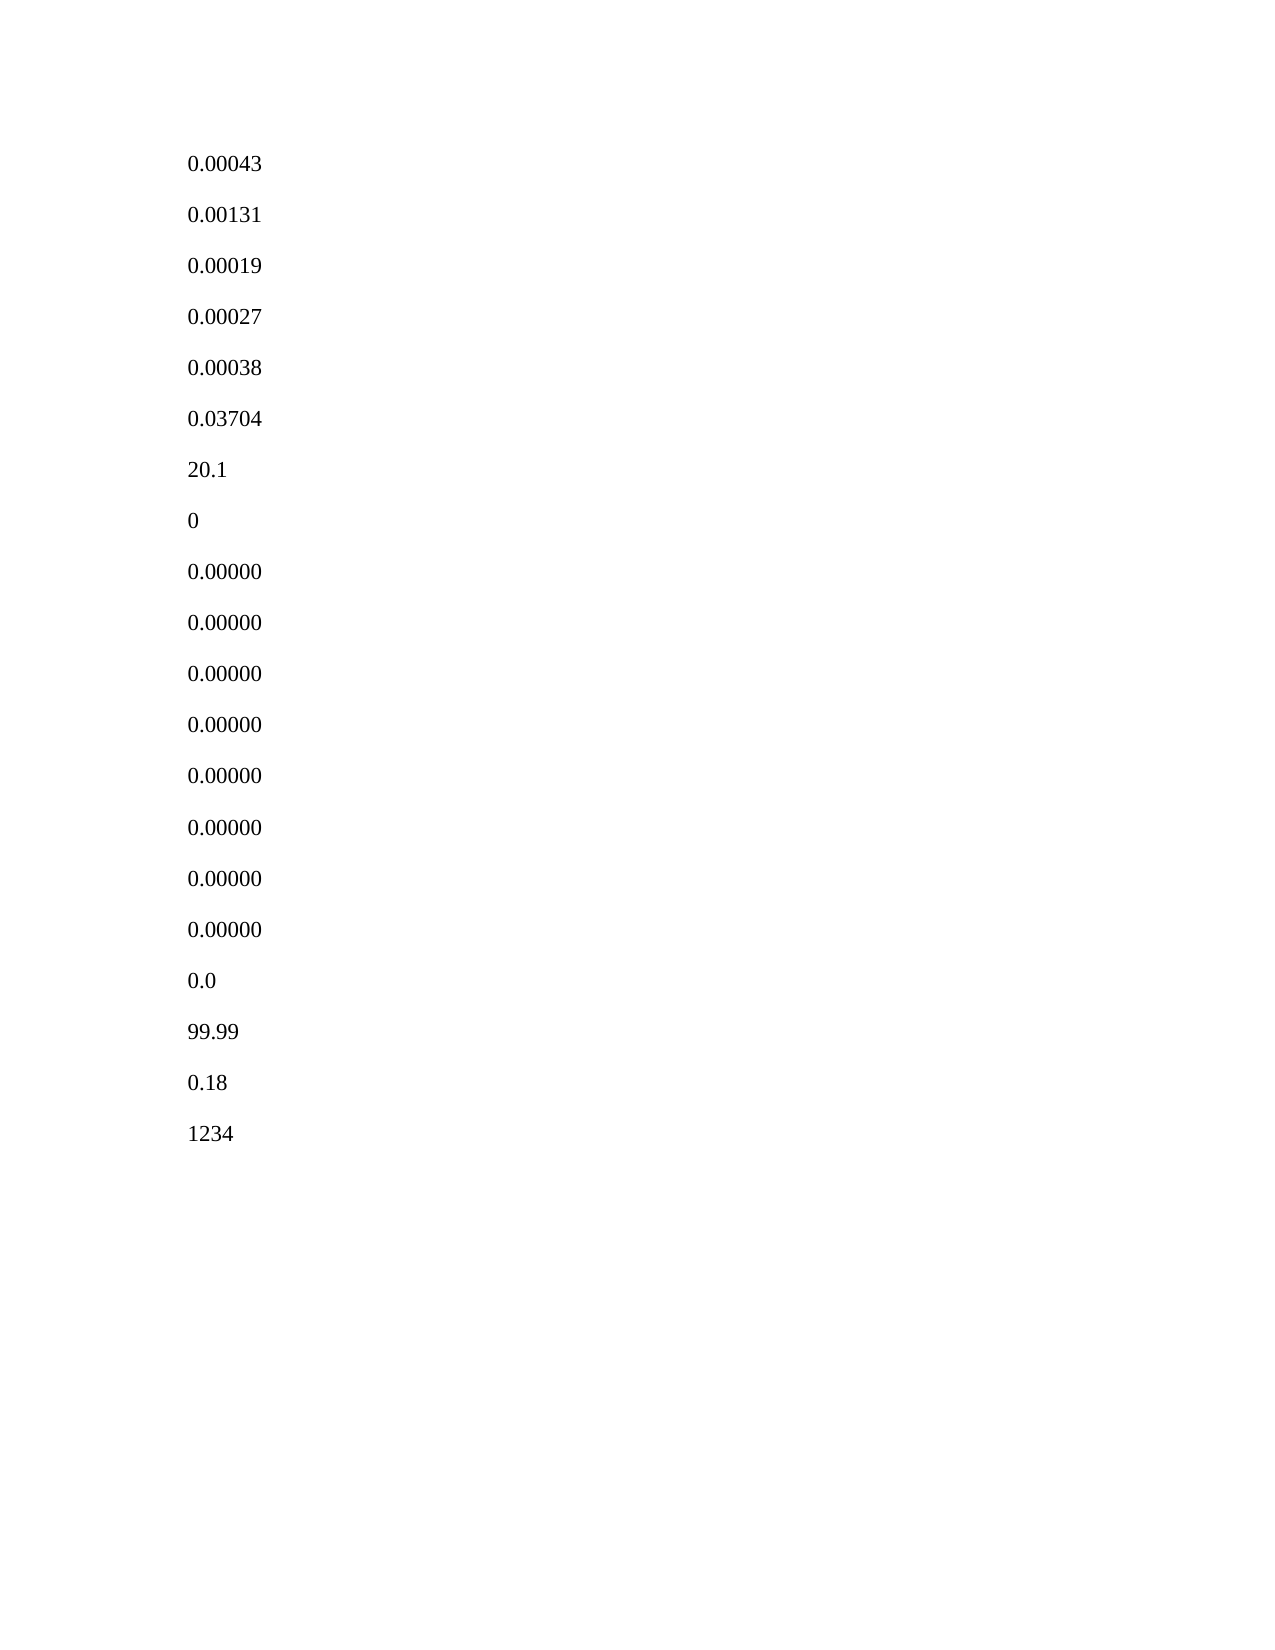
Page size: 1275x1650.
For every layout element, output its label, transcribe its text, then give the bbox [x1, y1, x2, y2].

table_cell 0.00038 [176, 354, 1076, 405]
table_cell 0.00000 [176, 763, 1076, 813]
table_cell 20.1 [176, 456, 1076, 507]
table_cell 0.00043 [176, 150, 1076, 201]
table_cell 0.00019 [176, 252, 1076, 303]
table_cell 0.00027 [176, 303, 1076, 354]
table_cell 0.00000 [176, 609, 1076, 660]
table_cell 1234 [176, 1120, 1076, 1171]
table_cell 0.18 [176, 1069, 1076, 1120]
table_cell 0.00000 [176, 865, 1076, 916]
table_cell 0.0 [176, 967, 1076, 1018]
table_cell 99.99 [176, 1018, 1076, 1069]
table_cell 0.00000 [176, 814, 1076, 864]
table_cell 0.00000 [176, 711, 1076, 762]
table_cell 0.03704 [176, 405, 1076, 456]
table_cell 0.00000 [176, 558, 1076, 609]
table_cell 0 [176, 507, 1076, 558]
table_cell 0.00000 [176, 660, 1076, 711]
table_cell 0.00000 [176, 916, 1076, 967]
table_cell 0.00131 [176, 201, 1076, 252]
